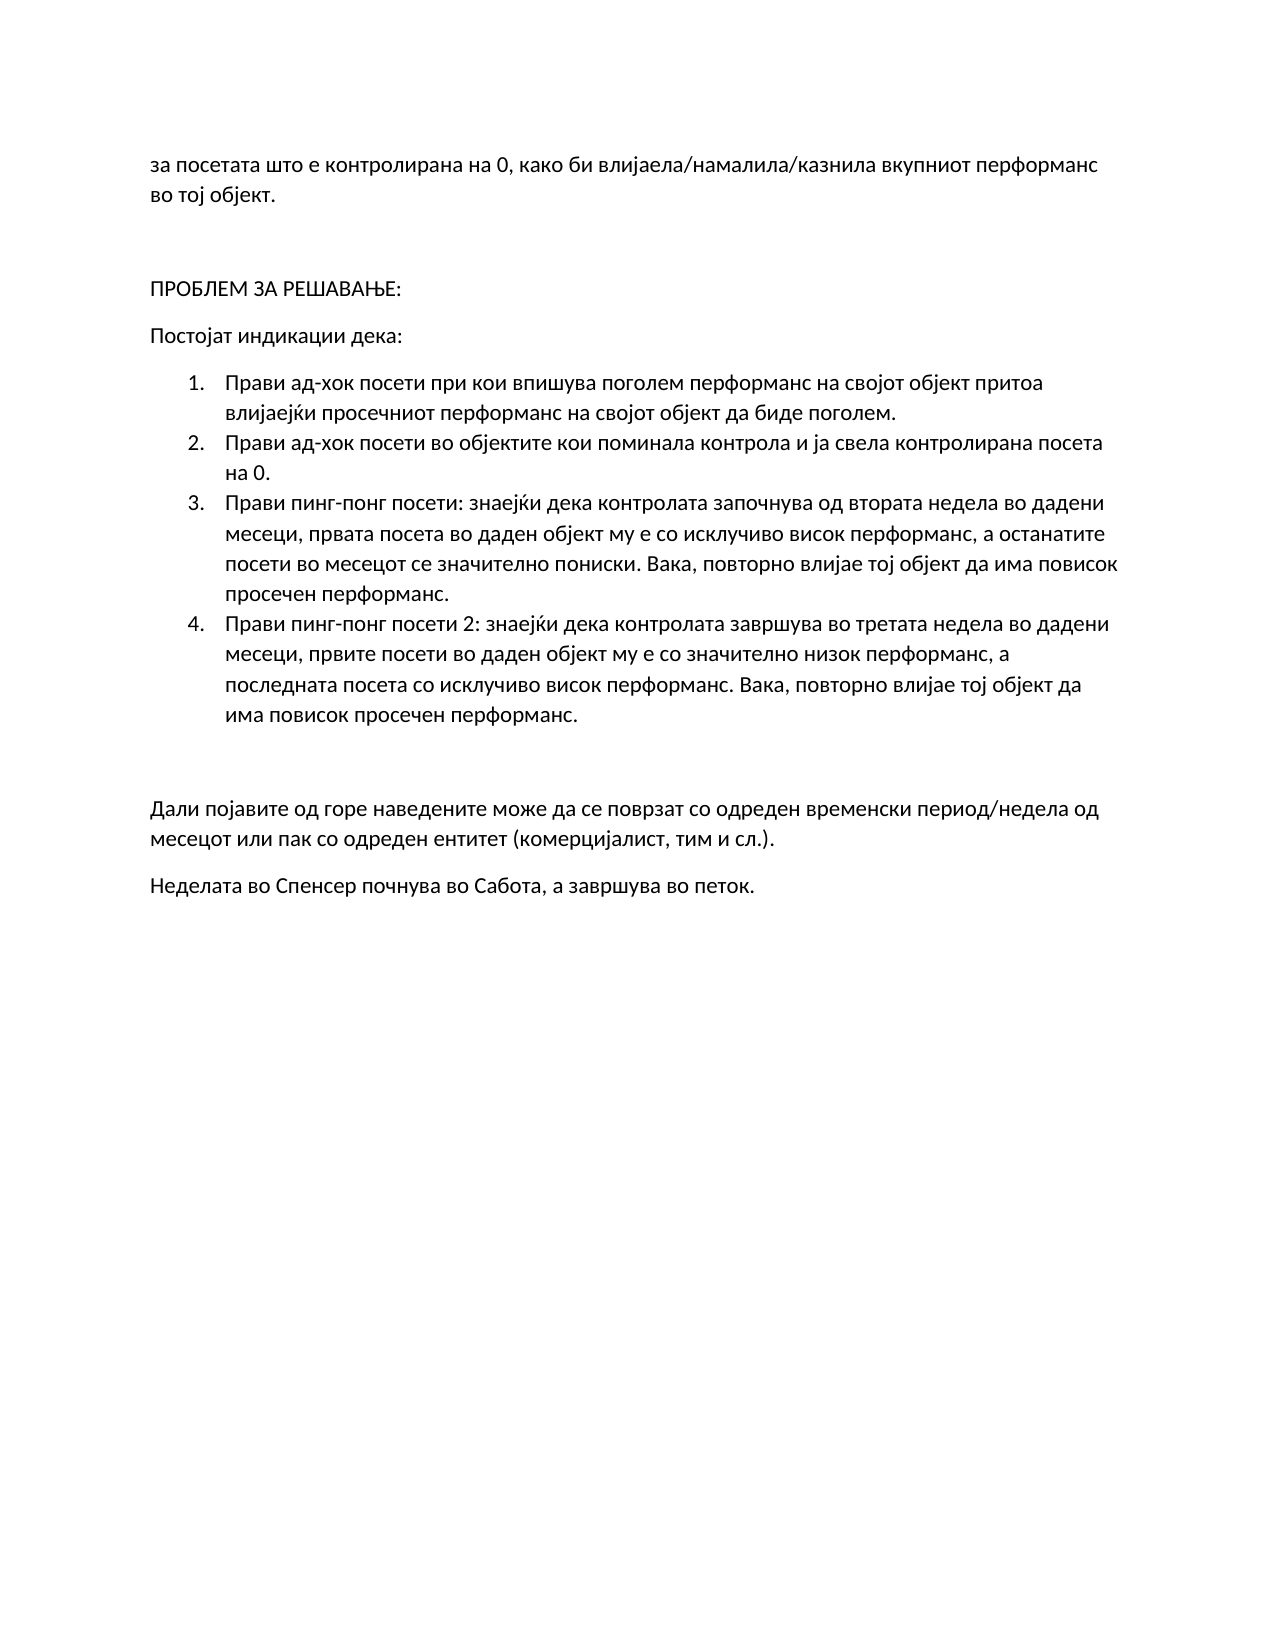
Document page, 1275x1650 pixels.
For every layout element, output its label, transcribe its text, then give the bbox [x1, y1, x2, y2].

text Постојат индикации дека: [150, 321, 1125, 349]
list Прави пинг-понг посети 2: знаејќи дека контролата завршува во третата недела во дадени месеци, првите посети во даден објект му е со значително низок перформанс, а последната посета со исклучиво висок перформанс. Вака, повторно влијае тој објект да има повисок просечен перформанс. [187, 609, 1125, 728]
list Прави ад-хок посети во објектите кои поминала контрола и ја свела контролирана посета на 0. [187, 428, 1125, 486]
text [150, 150, 1125, 208]
list Прави ад-хок посети при кои впишува поголем перформанс на својот објект притоа влијаејќи просечниот перформанс на својот објект да биде поголем. [187, 368, 1125, 426]
text ПРОБЛЕМ ЗА РЕШАВАЊЕ: [150, 274, 1125, 302]
text Дали појавите од горе наведените може да се поврзат со одреден временски период/недела од месецот или пак со одреден ентитет (комерцијалист, тим и сл.). [150, 794, 1125, 852]
list Прави пинг-понг посети: знаејќи дека контролата започнува од втората недела во дадени месеци, првата посета во даден објект му е со исклучиво висок перформанс, а останатите посети во месецот се значително пониски. Вака, повторно влијае тој објект да има повисок просечен перформанс. [187, 488, 1125, 607]
text Неделата во Спенсер почнува во Сабота, а завршува во петок. [150, 871, 1125, 899]
